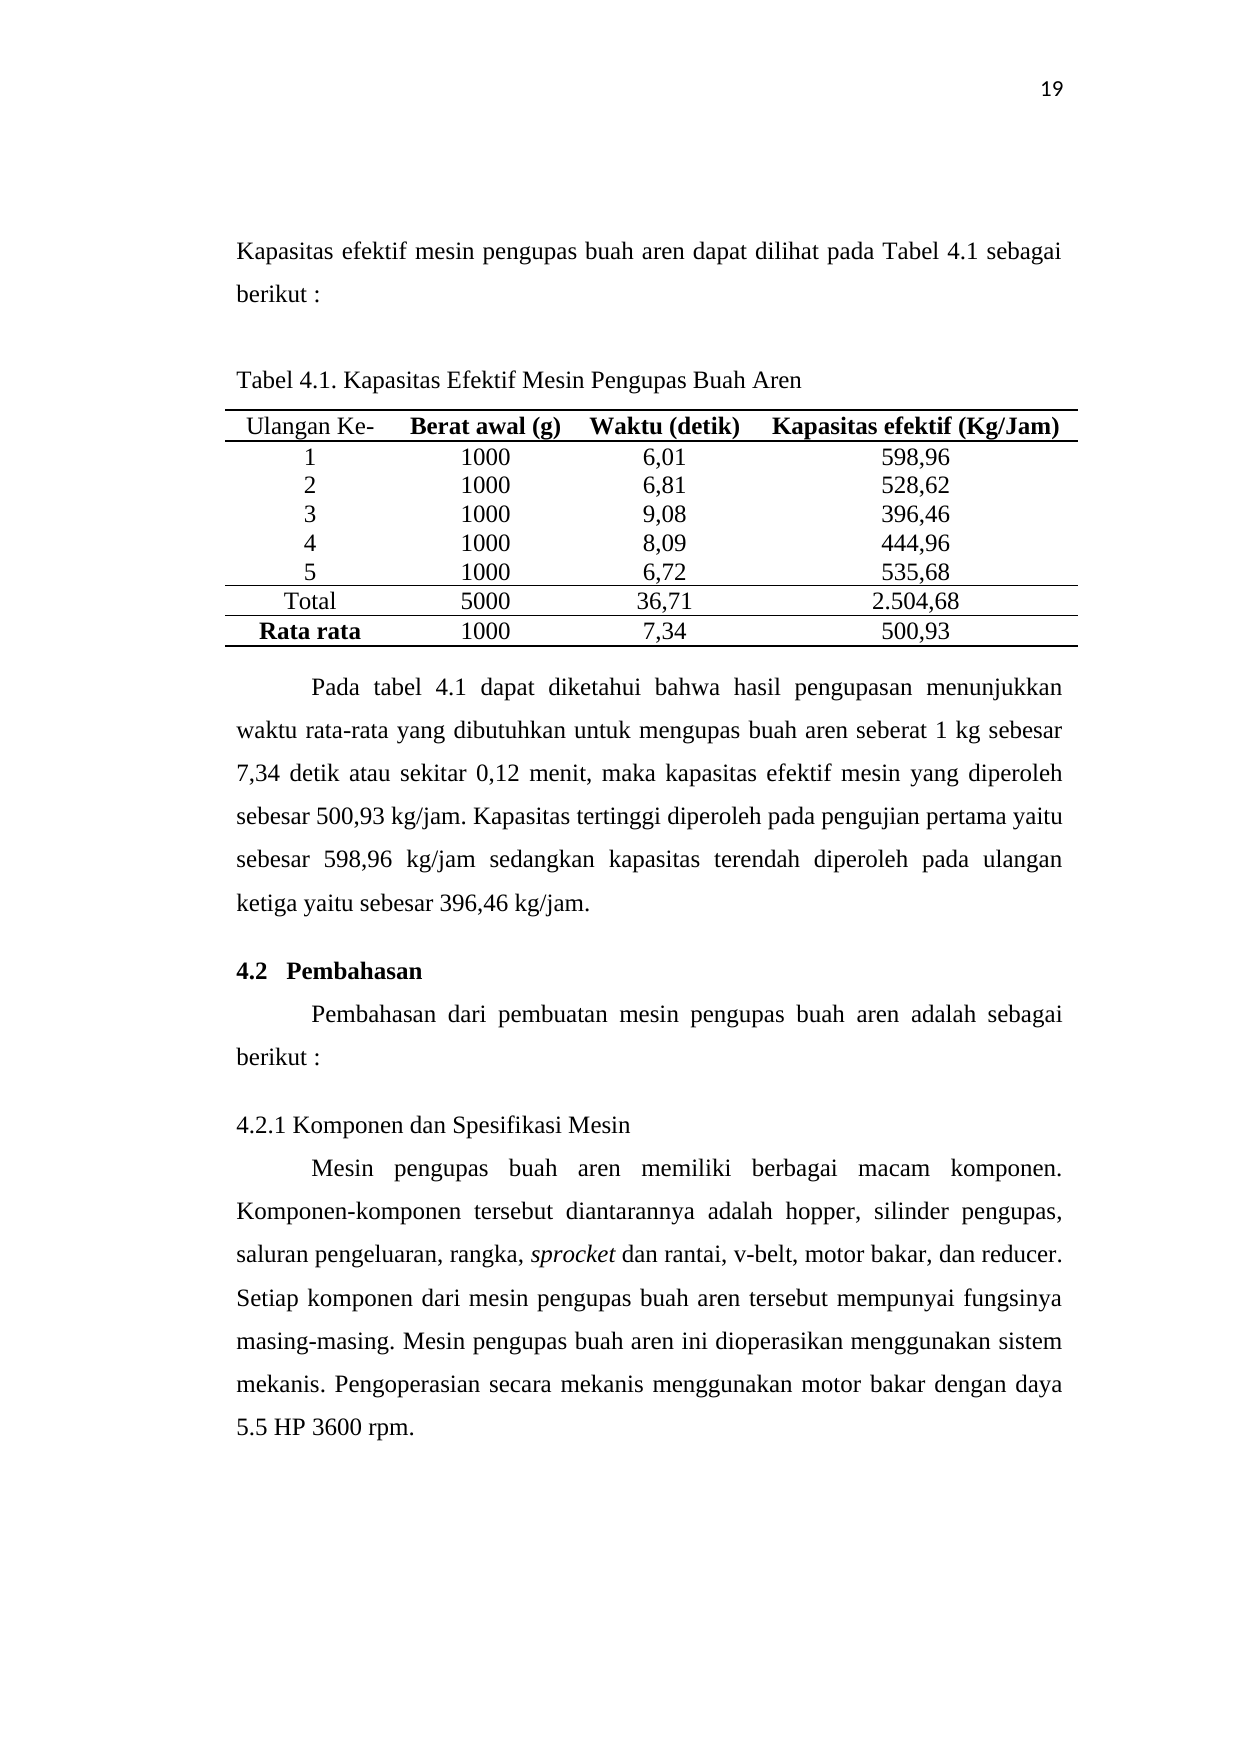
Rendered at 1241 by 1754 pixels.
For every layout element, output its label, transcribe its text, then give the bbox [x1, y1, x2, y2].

table_header Berat awal (g) [395, 411, 576, 439]
table_cell 500,93 [753, 616, 1078, 645]
text 4.2.1 Komponen dan Spesifikasi Mesin [236, 1110, 1063, 1139]
table_cell Total [225, 586, 395, 615]
table_cell 4 [225, 528, 395, 557]
table_cell 5000 [395, 586, 576, 615]
table_cell 1 [225, 442, 395, 470]
table_cell 1000 [395, 528, 576, 557]
table_header Kapasitas efektif (Kg/Jam) [753, 411, 1078, 439]
text Tabel 4.1. Kapasitas Efektif Mesin Pengupas Buah Aren [236, 366, 1063, 394]
table_cell 598,96 [753, 442, 1078, 470]
table_cell Rata rata [225, 616, 395, 645]
table_cell 1000 [395, 499, 576, 528]
table_cell 6,01 [576, 442, 753, 470]
text Mesin pengupas buah aren memiliki berbagai macam komponen. Komponen-komponen tersebut diantarannya adalah hopper, silinder pengupas, saluran pengeluaran, rangka, sprocket dan rantai, v-belt, motor bakar, dan reducer. Setiap komponen dari mesin pengupas buah aren tersebut mempunyai fungsinya masing-masing. Mesin pengupas buah aren ini dioperasikan menggunakan sistem mekanis. Pengoperasian secara mekanis menggunakan motor bakar dengan daya 5.5 HP 3600 rpm. [236, 1153, 1063, 1441]
list Pembahasan dari pembuatan mesin pengupas buah aren adalah sebagai berikut : [236, 999, 1063, 1071]
table_cell 3 [225, 499, 395, 528]
table_cell 444,96 [753, 528, 1078, 557]
list Pembahasan [236, 956, 1063, 984]
table_cell 9,08 [576, 499, 753, 528]
table_header Ulangan Ke- [225, 411, 395, 439]
table_cell 5 [225, 557, 395, 585]
table_cell 7,34 [576, 616, 753, 645]
table_cell 6,72 [576, 557, 753, 585]
table_cell 8,09 [576, 528, 753, 557]
table_cell 528,62 [753, 470, 1078, 499]
text Kapasitas efektif mesin pengupas buah aren dapat dilihat pada Tabel 4.1 sebagai berikut : [236, 236, 1063, 308]
table_cell 396,46 [753, 499, 1078, 528]
table_cell 1000 [395, 616, 576, 645]
table_cell 2 [225, 470, 395, 499]
table_cell 6,81 [576, 470, 753, 499]
table_cell 1000 [395, 442, 576, 470]
table_cell 1000 [395, 470, 576, 499]
table_header Waktu (detik) [576, 411, 753, 439]
table_cell 1000 [395, 557, 576, 585]
table_cell 535,68 [753, 557, 1078, 585]
table_cell 2.504,68 [753, 586, 1078, 615]
text Pada tabel 4.1 dapat diketahui bahwa hasil pengupasan menunjukkan waktu rata-rata yang dibutuhkan untuk mengupas buah aren seberat 1 kg sebesar 7,34 detik atau sekitar 0,12 menit, maka kapasitas efektif mesin yang diperoleh sebesar 500,93 kg/jam. Kapasitas tertinggi diperoleh pada pengujian pertama yaitu sebesar 598,96 kg/jam sedangkan kapasitas terendah diperoleh pada ulangan ketiga yaitu sebesar 396,46 kg/jam. [236, 672, 1063, 916]
table_cell 36,71 [576, 586, 753, 615]
